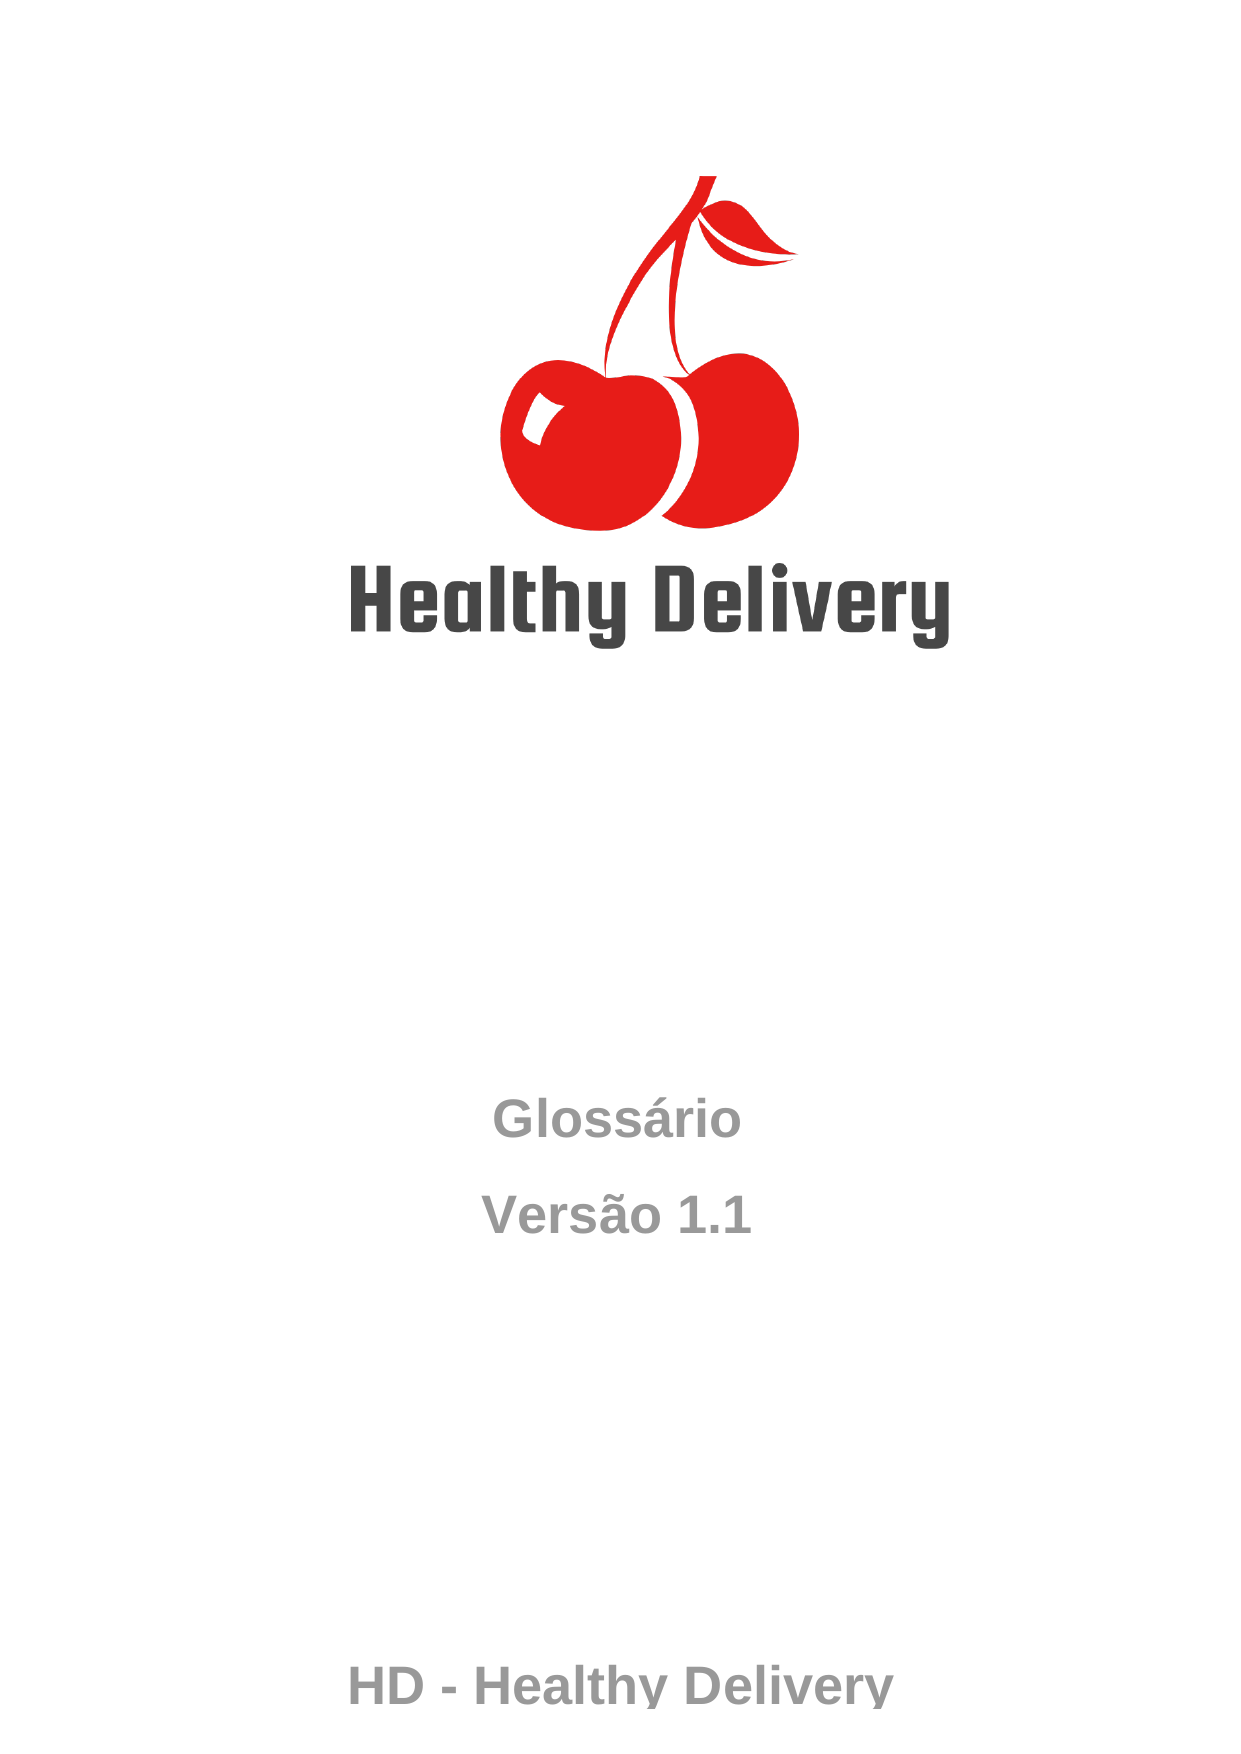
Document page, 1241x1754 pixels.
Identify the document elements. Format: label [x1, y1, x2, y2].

picture [311, 136, 988, 688]
